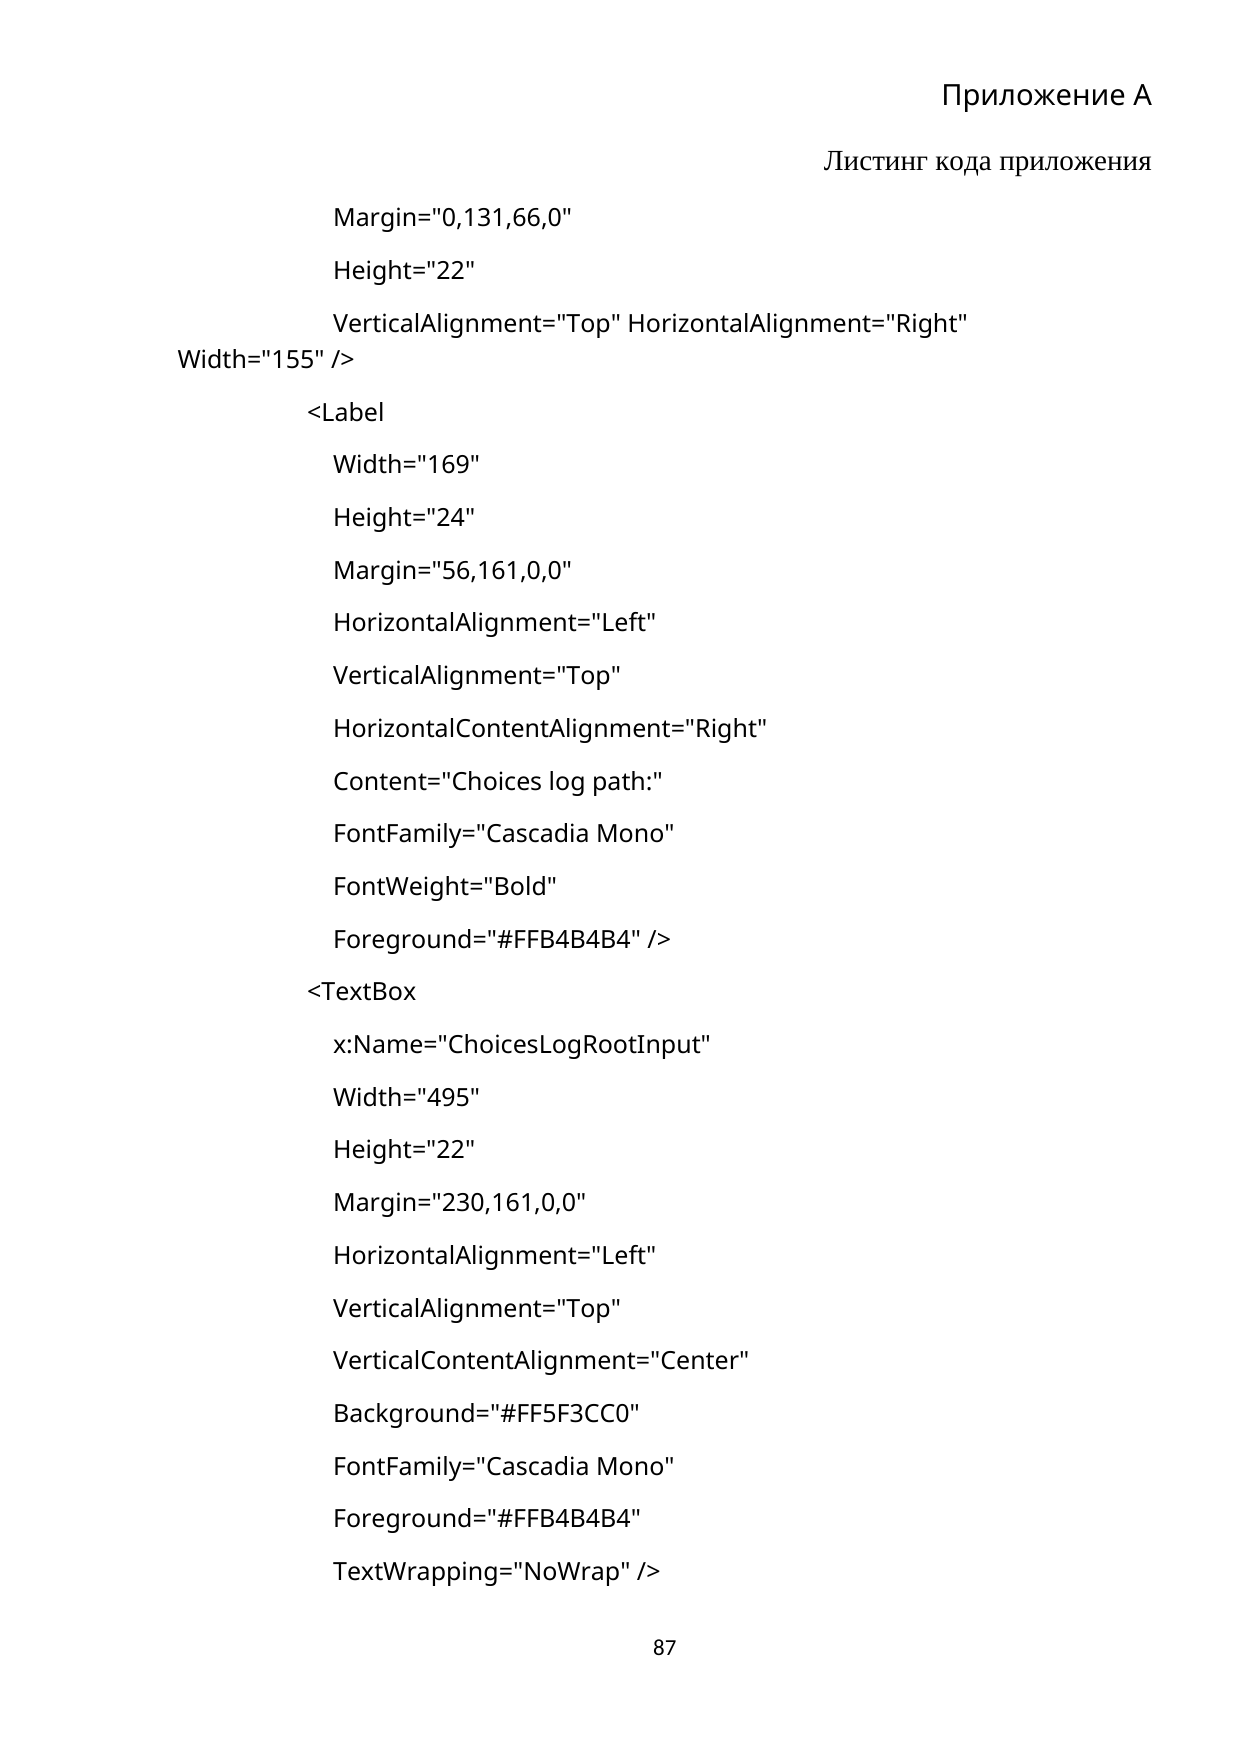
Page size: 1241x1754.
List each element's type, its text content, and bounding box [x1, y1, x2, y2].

text Width="169" [177, 447, 1152, 481]
text Background="#FF5F3CC0" [177, 1396, 1152, 1430]
text VerticalAlignment="Top" HorizontalAlignment="Right" Width="155" /> [177, 306, 1152, 376]
text FontWeight="Bold" [177, 869, 1152, 903]
text Foreground="#FFB4B4B4" /> [177, 921, 1152, 955]
text Height="22" [177, 1132, 1152, 1166]
text Margin="230,161,0,0" [177, 1185, 1152, 1219]
text <TextBox [177, 974, 1152, 1008]
text VerticalAlignment="Top" [177, 1290, 1152, 1324]
text FontFamily="Cascadia Mono" [177, 1448, 1152, 1482]
text x:Name="ChoicesLogRootInput" [177, 1027, 1152, 1061]
text VerticalContentAlignment="Center" [177, 1343, 1152, 1377]
text Content="Choices log path:" [177, 763, 1152, 797]
text HorizontalContentAlignment="Right" [177, 711, 1152, 744]
text Foreground="#FFB4B4B4" [177, 1501, 1152, 1535]
text Height="24" [177, 500, 1152, 534]
text <Label [177, 394, 1152, 428]
text TextWrapping="NoWrap" /> [177, 1554, 1152, 1588]
text VerticalAlignment="Top" [177, 658, 1152, 692]
text Height="22" [177, 253, 1152, 287]
text Width="495" [177, 1079, 1152, 1113]
text FontFamily="Cascadia Mono" [177, 816, 1152, 850]
text Margin="56,161,0,0" [177, 552, 1152, 586]
text Margin="0,131,66,0" [177, 200, 1152, 234]
text HorizontalAlignment="Left" [177, 1238, 1152, 1272]
text HorizontalAlignment="Left" [177, 605, 1152, 639]
